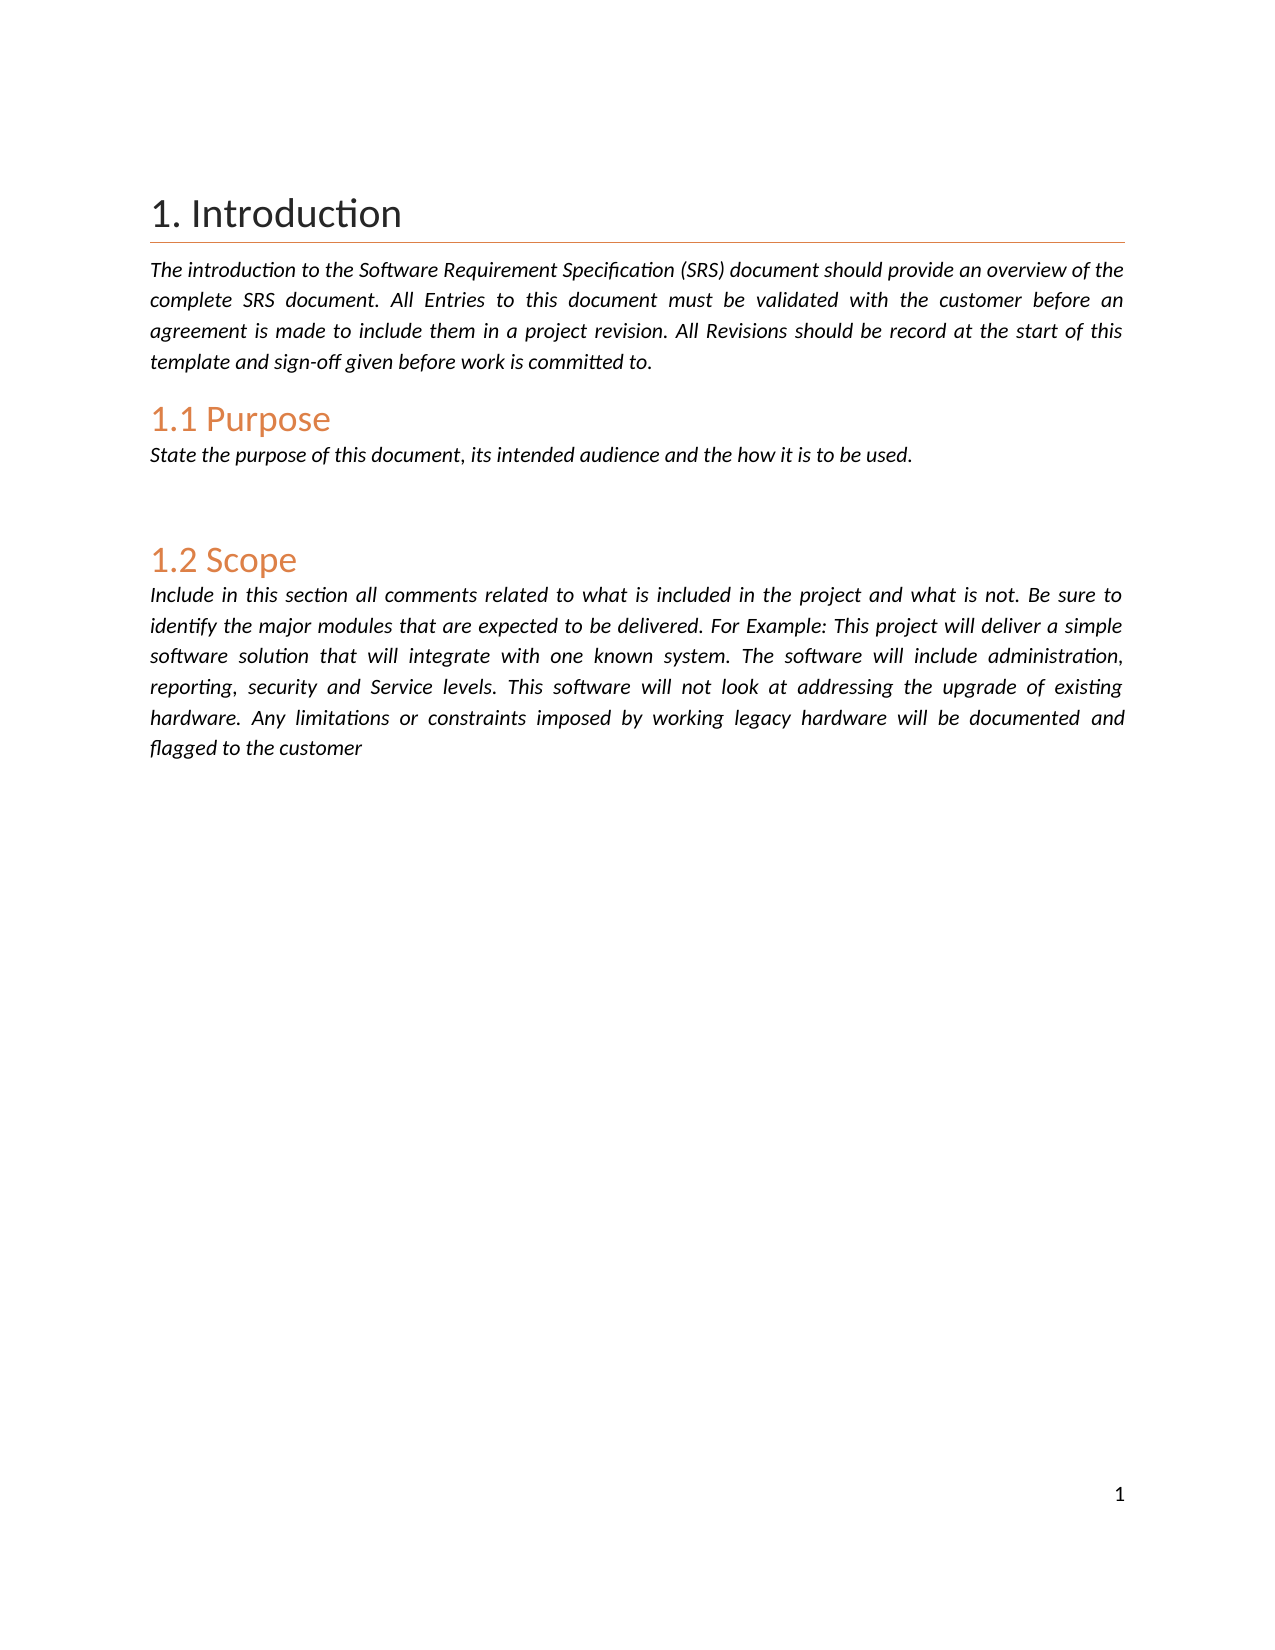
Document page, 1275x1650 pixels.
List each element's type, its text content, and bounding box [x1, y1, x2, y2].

subtitle 1. Introduction [150, 187, 1125, 242]
text The introduction to the Software Requirement Specification (SRS) document should provide an overview of the complete SRS document. All Entries to this document must be validated with the customer before an agreement is made to include them in a project revision. All Revisions should be record at the start of this template and sign-off given before work is committed to. [150, 256, 1125, 374]
text State the purpose of this document, its intended audience and the how it is to be used. [150, 441, 1125, 468]
text Include in this section all comments related to what is included in the project and what is not. Be sure to identify the major modules that are expected to be delivered. For Example: This project will deliver a simple software solution that will integrate with one known system. The software will include administration, reporting, security and Service levels. This software will not look at addressing the upgrade of existing hardware. Any limitations or constraints imposed by working legacy hardware will be documented and flagged to the customer [150, 581, 1125, 761]
subtitle 1.1 Purpose [150, 395, 1125, 441]
subtitle 1.2 Scope [150, 536, 1125, 581]
